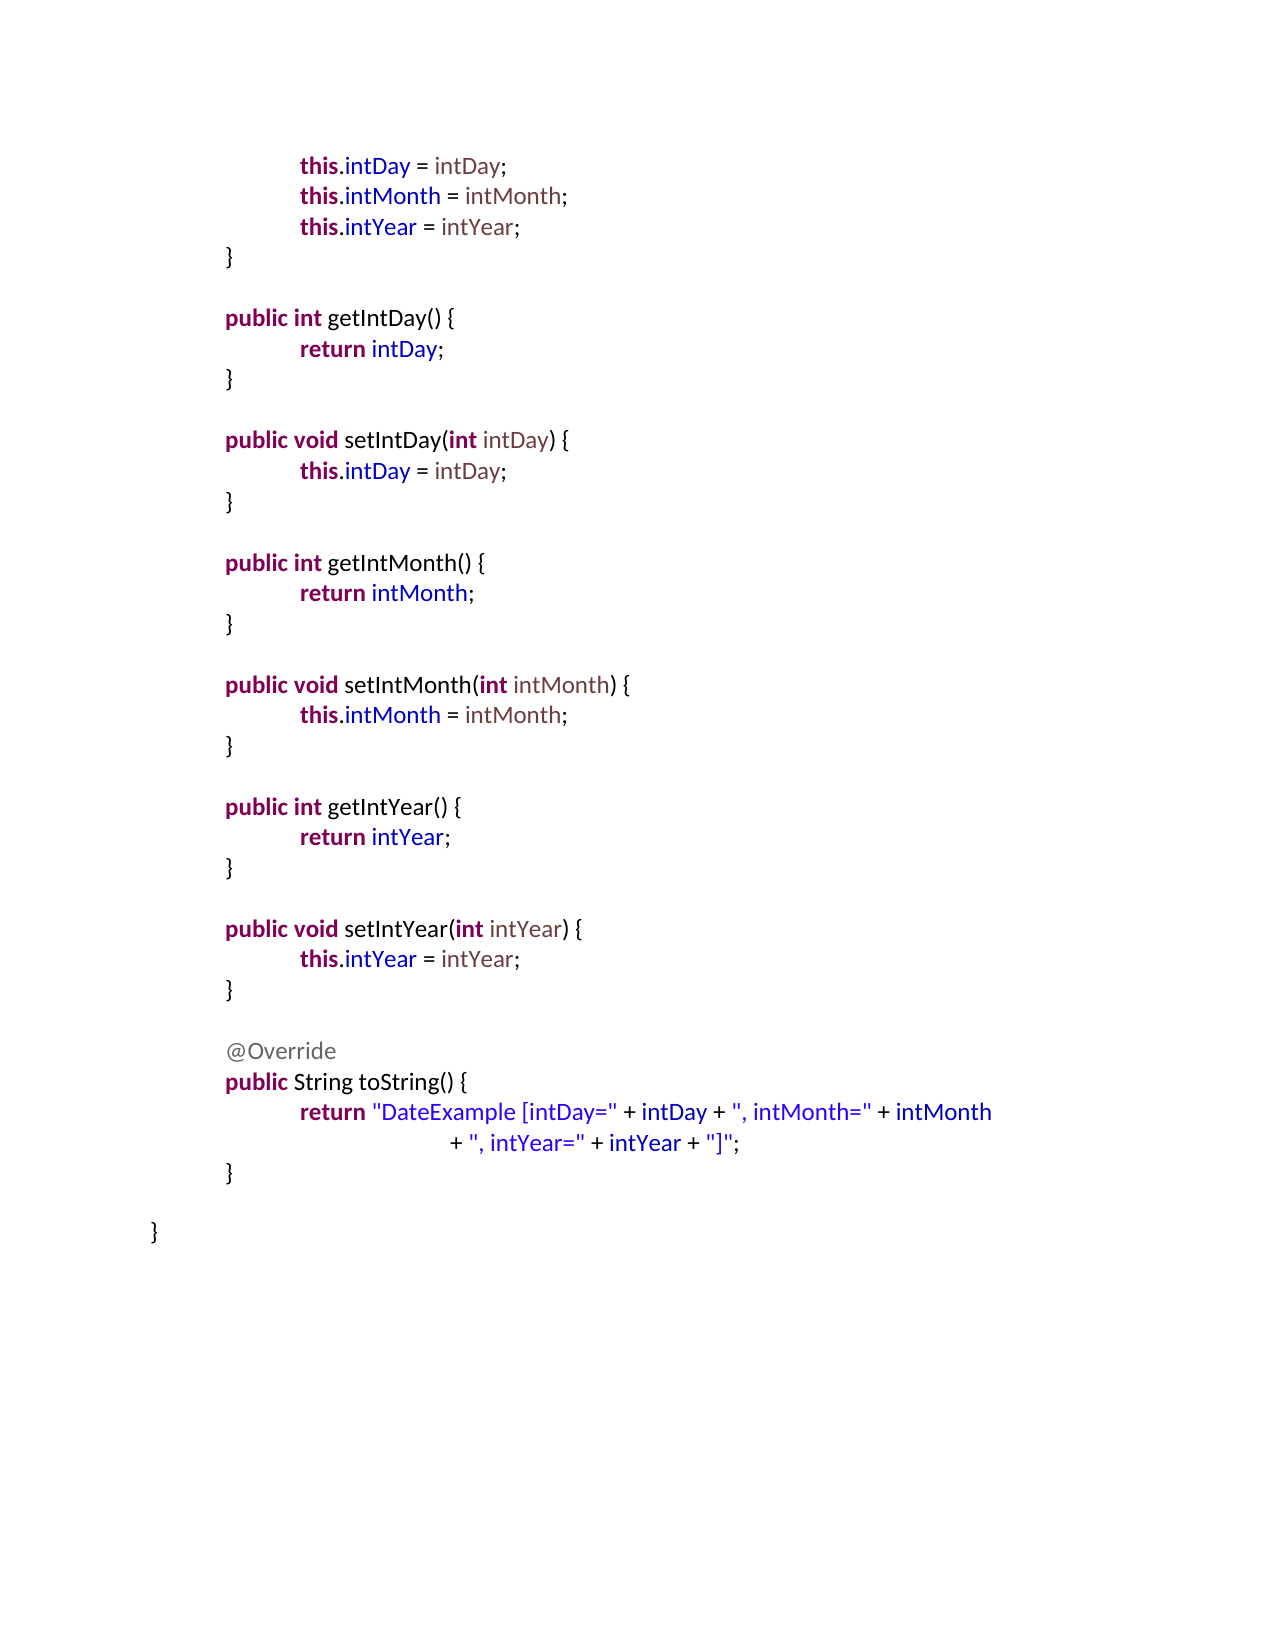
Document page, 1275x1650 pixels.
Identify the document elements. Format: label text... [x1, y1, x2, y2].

text } [150, 852, 1125, 882]
text } [150, 1157, 1125, 1188]
text public void setIntDay(int intDay) { [150, 425, 1125, 455]
text } [150, 486, 1125, 516]
text public int getIntMonth() { [150, 547, 1125, 577]
text this.intYear = intYear; [150, 943, 1125, 974]
text } [150, 974, 1125, 1004]
text return intYear; [150, 821, 1125, 852]
text @Override [150, 1035, 1125, 1066]
text public String toString() { [150, 1066, 1125, 1096]
text + ", intYear=" + intYear + "]"; [150, 1127, 1125, 1157]
text public void setIntYear(int intYear) { [150, 913, 1125, 943]
text this.intMonth = intMonth; [150, 181, 1125, 211]
text public int getIntDay() { [150, 303, 1125, 333]
text public void setIntMonth(int intMonth) { [150, 669, 1125, 699]
text return "DateExample [intDay=" + intDay + ", intMonth=" + intMonth [150, 1096, 1125, 1127]
text } [150, 1216, 1125, 1246]
text this.intDay = intDay; [150, 150, 1125, 181]
text public int getIntYear() { [150, 791, 1125, 821]
text this.intMonth = intMonth; [150, 699, 1125, 730]
text this.intYear = intYear; [150, 211, 1125, 242]
text } [150, 608, 1125, 638]
text } [150, 364, 1125, 394]
text return intMonth; [150, 577, 1125, 608]
text } [150, 730, 1125, 760]
text this.intDay = intDay; [150, 455, 1125, 486]
text } [150, 242, 1125, 272]
text return intDay; [150, 333, 1125, 364]
